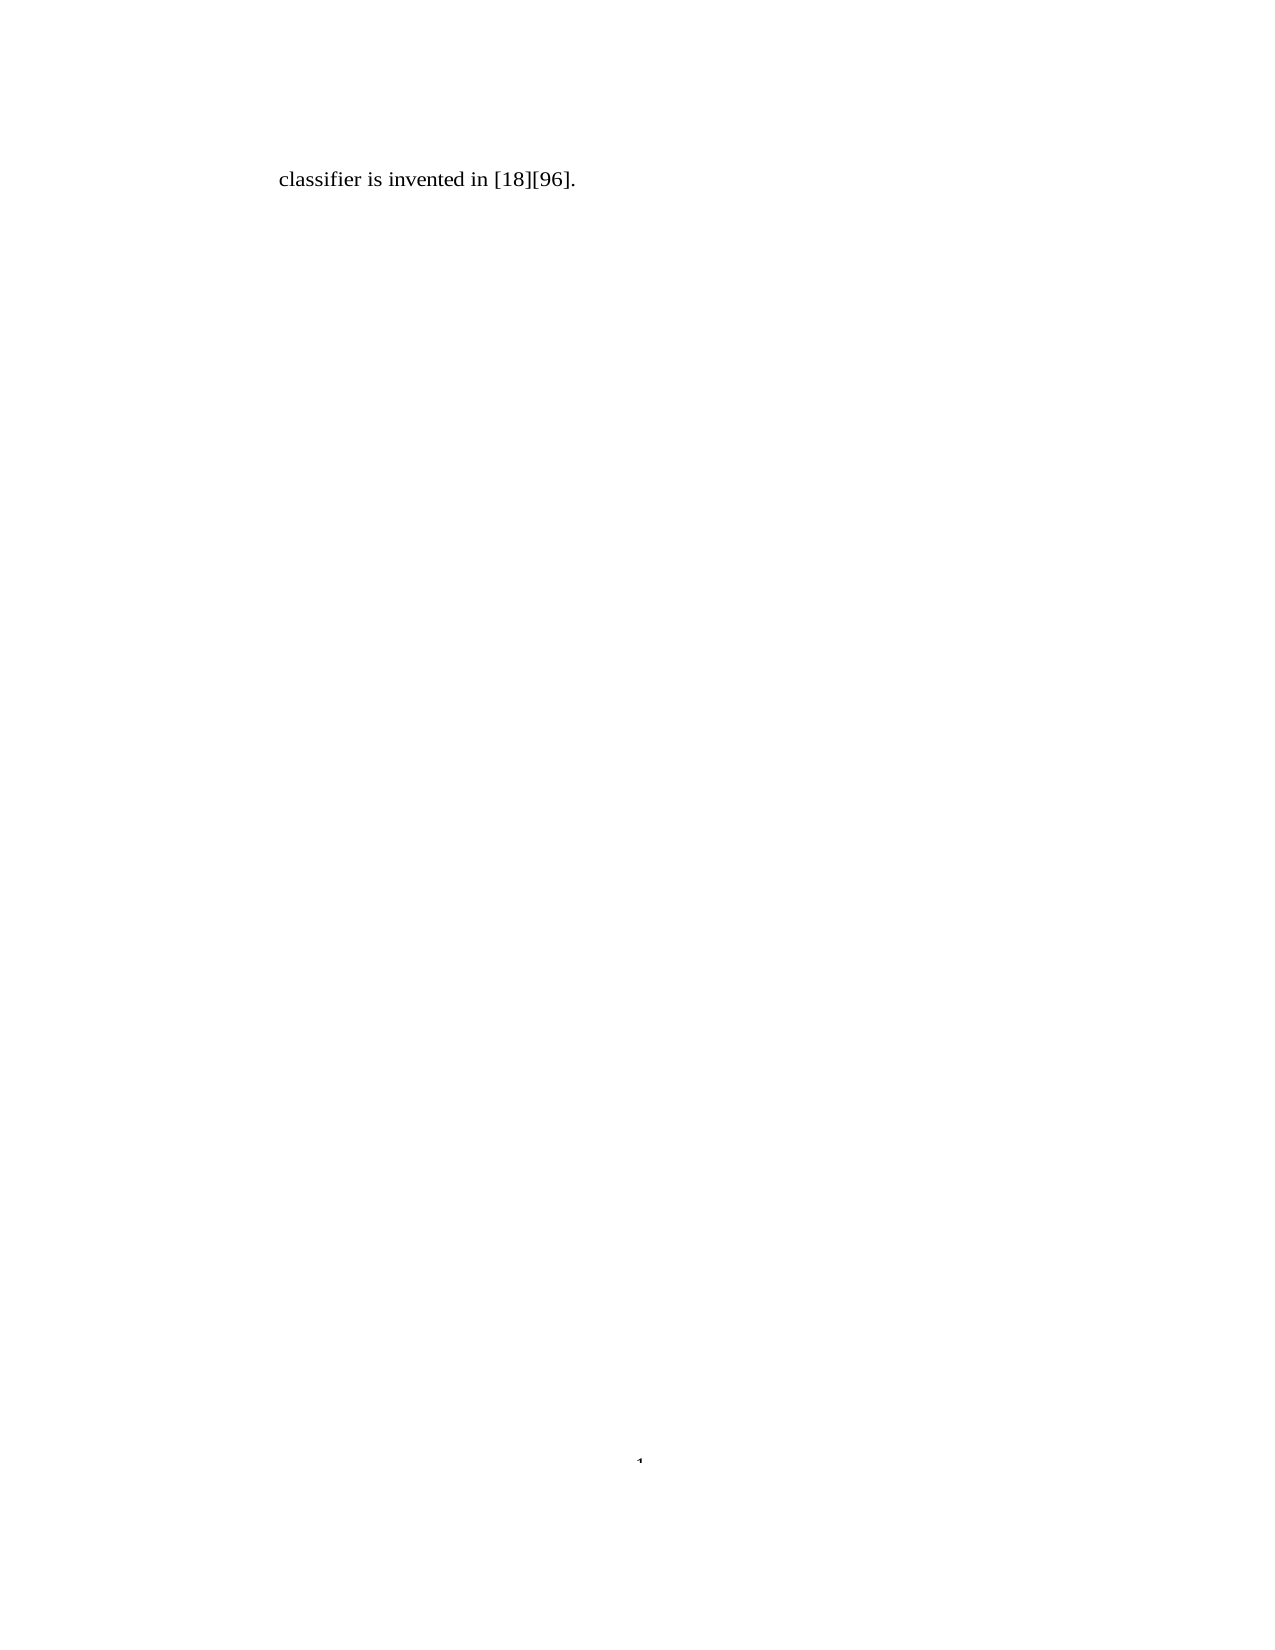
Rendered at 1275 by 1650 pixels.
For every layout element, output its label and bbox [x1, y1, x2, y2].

text [279, 156, 995, 193]
